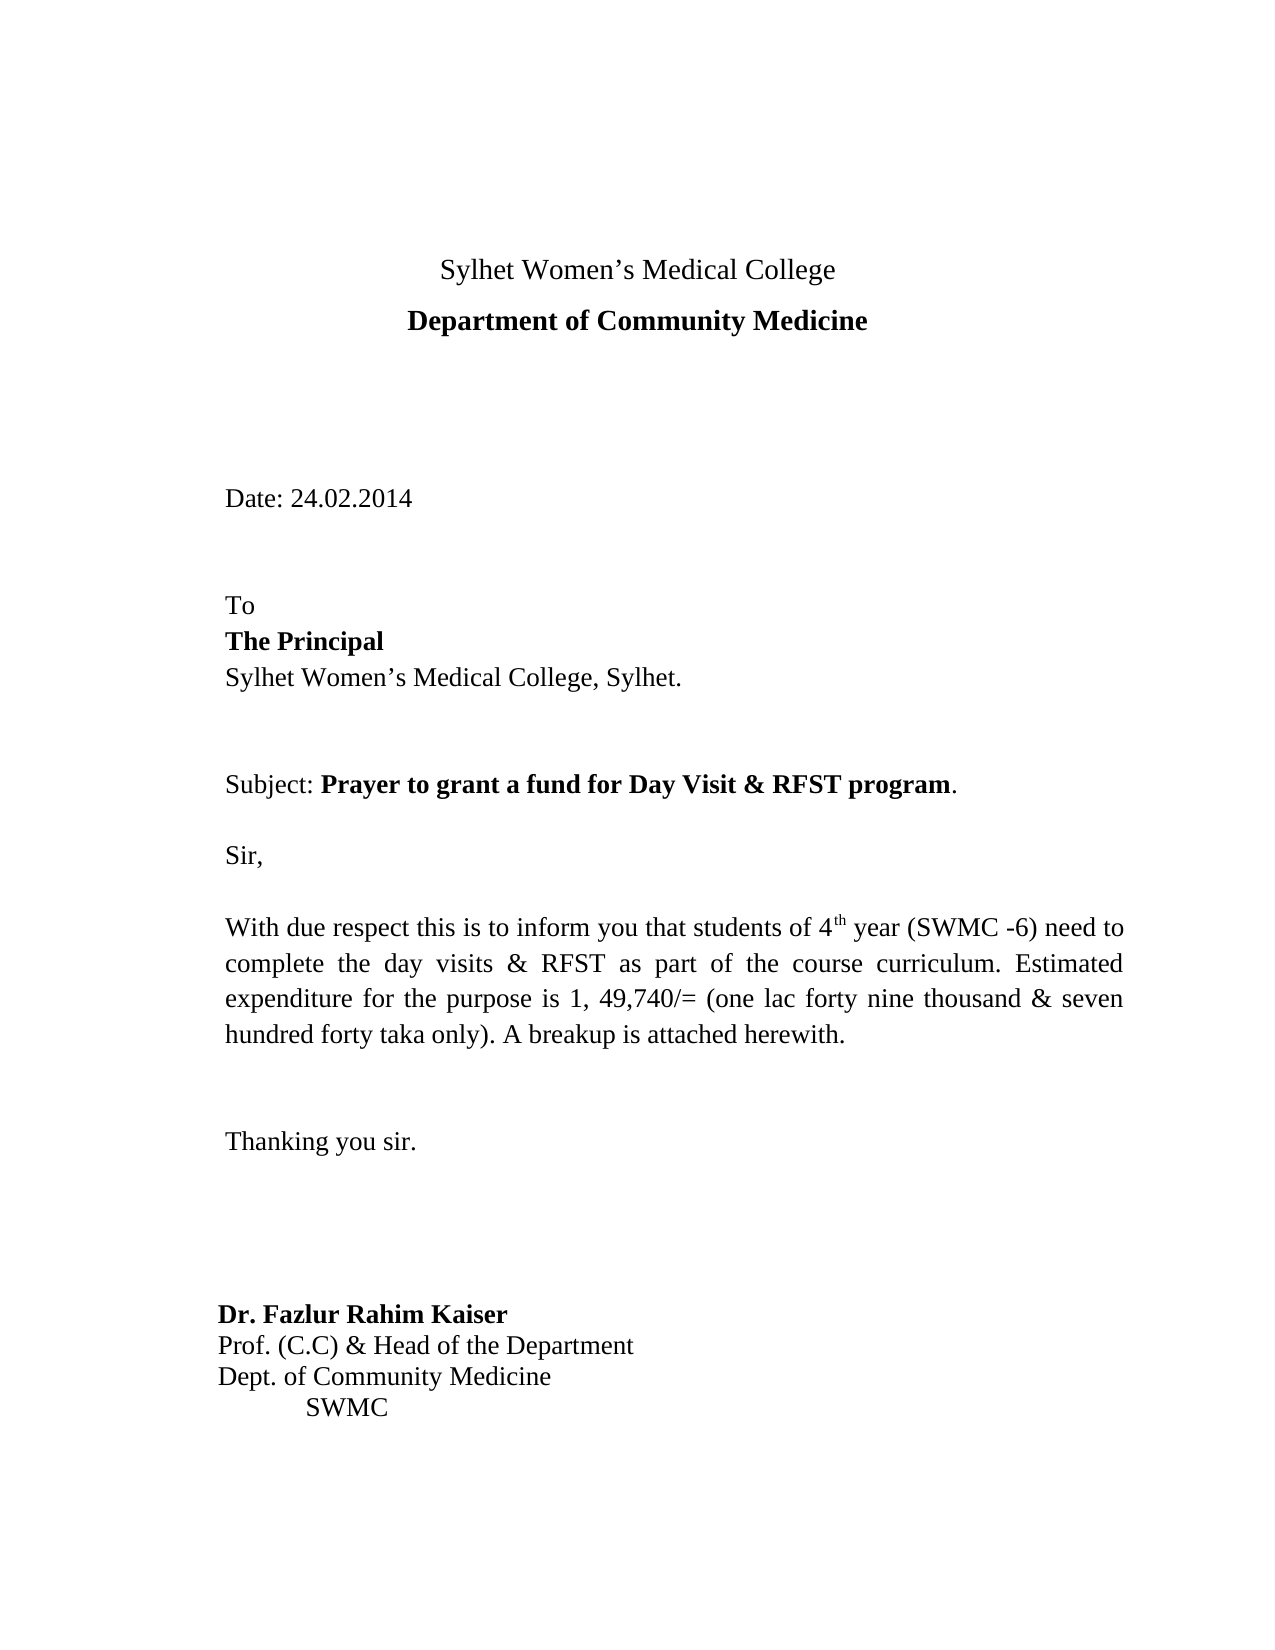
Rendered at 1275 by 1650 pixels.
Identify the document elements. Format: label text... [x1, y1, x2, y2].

text Dept. of Community Medicine [150, 1360, 1125, 1391]
text Sylhet Women’s Medical College [150, 252, 1125, 286]
text Dr. Fazlur Rahim Kaiser [150, 1298, 1125, 1329]
text Prof. (C.C) & Head of the Department [150, 1329, 1125, 1360]
text Department of Community Medicine [150, 303, 1125, 337]
list Date: 24.02.2014 [225, 482, 1125, 513]
list Subject: Prayer to grant a fund for Day Visit & RFST program. [225, 768, 1125, 799]
list With due respect this is to inform you that students of 4th year (SWMC -6) need to complete the day visits & RFST as part of the course curriculum. Estimated expenditure for the purpose is 1, 49,740/= (one lac forty nine thousand & seven hundred forty taka only). A breakup is attached herewith. [225, 911, 1125, 1049]
list Thanking you sir. [225, 1125, 1125, 1156]
list To [225, 589, 1125, 621]
list The Principal [225, 625, 1125, 656]
text SWMC [150, 1391, 1125, 1422]
list Sir, [225, 839, 1125, 871]
list Sylhet Women’s Medical College, Sylhet. [225, 661, 1125, 692]
